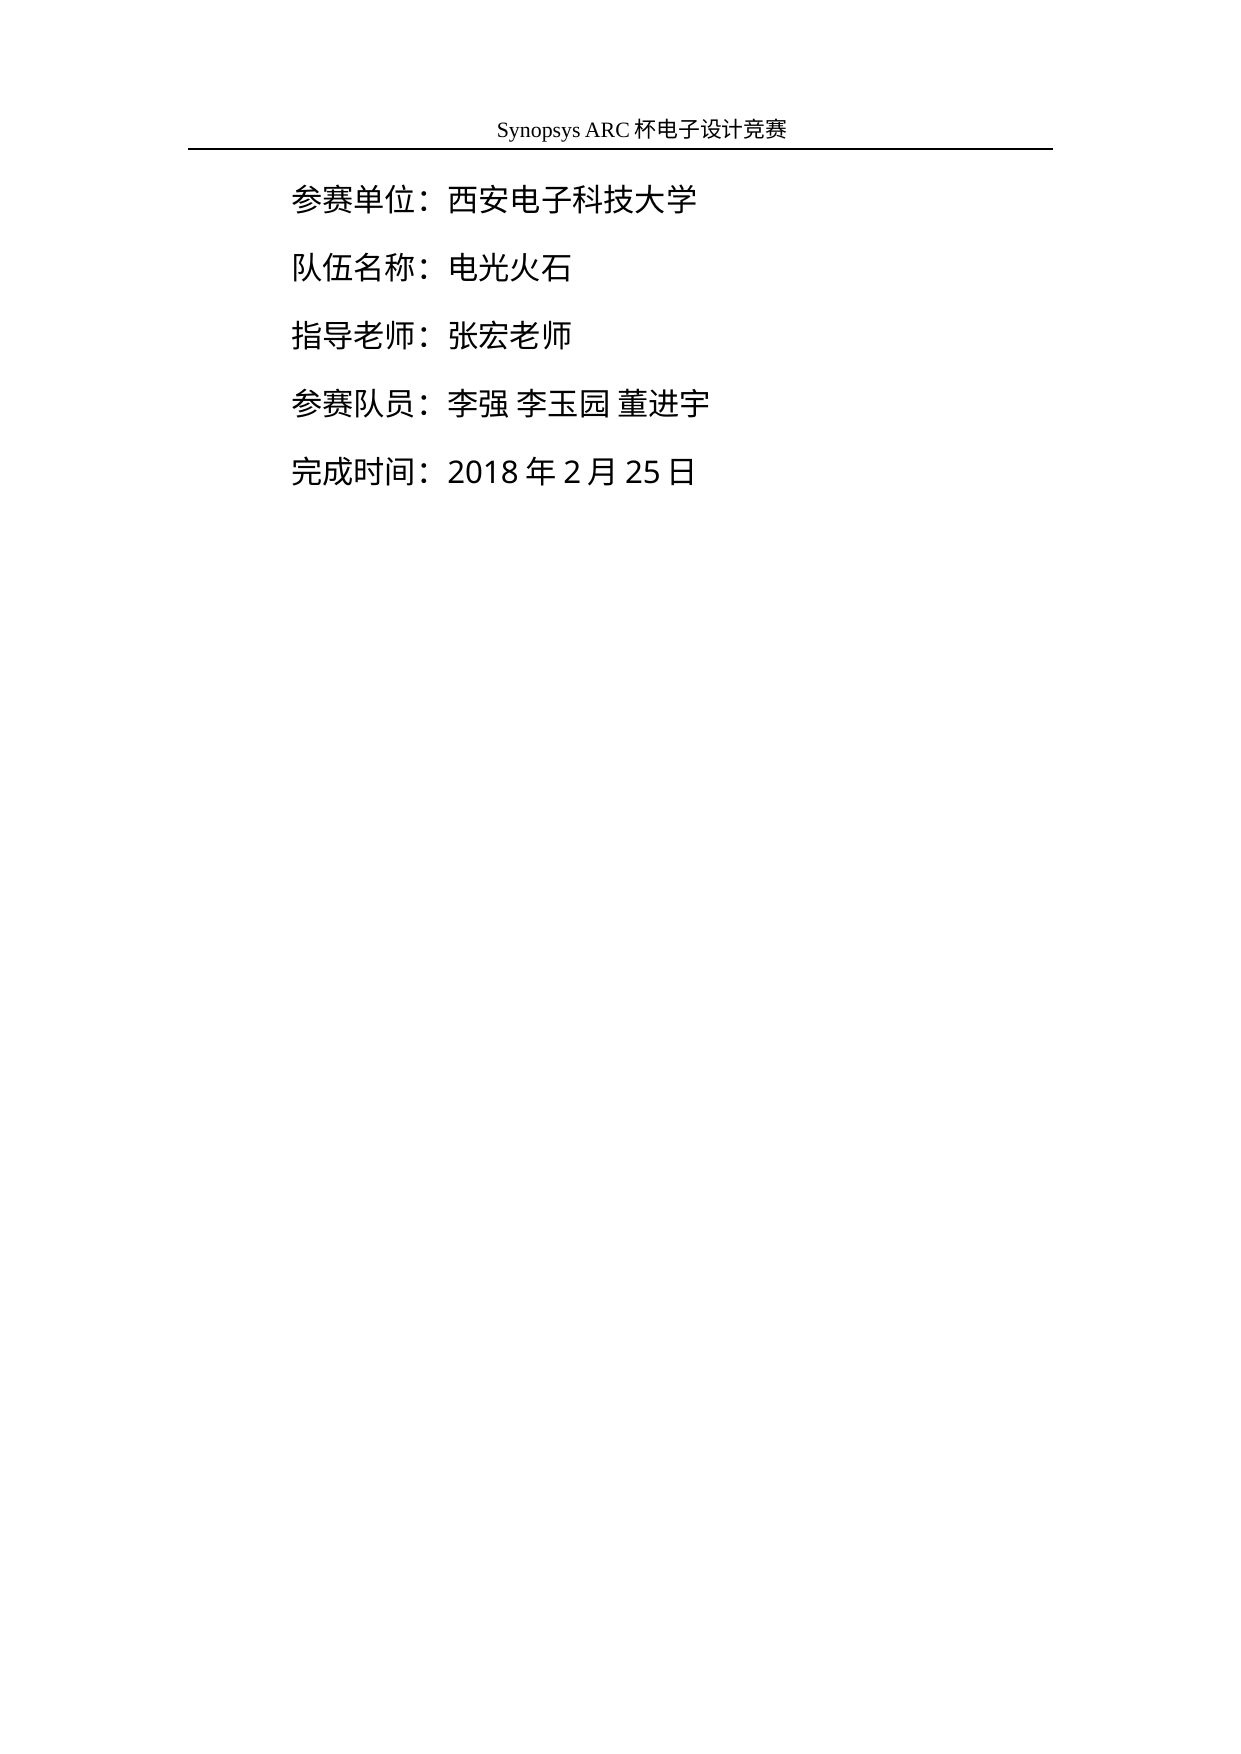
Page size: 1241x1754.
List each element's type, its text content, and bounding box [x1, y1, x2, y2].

text 队伍名称：电光火石 [291, 232, 1053, 300]
text 完成时间：2018年 2月25日 [291, 436, 1053, 503]
text 指导老师：张宏老师 [291, 300, 1053, 368]
text 参赛队员：李强 李玉园 董进宇 [291, 368, 1053, 436]
text 参赛单位：西安电子科技大学 [291, 164, 1053, 232]
